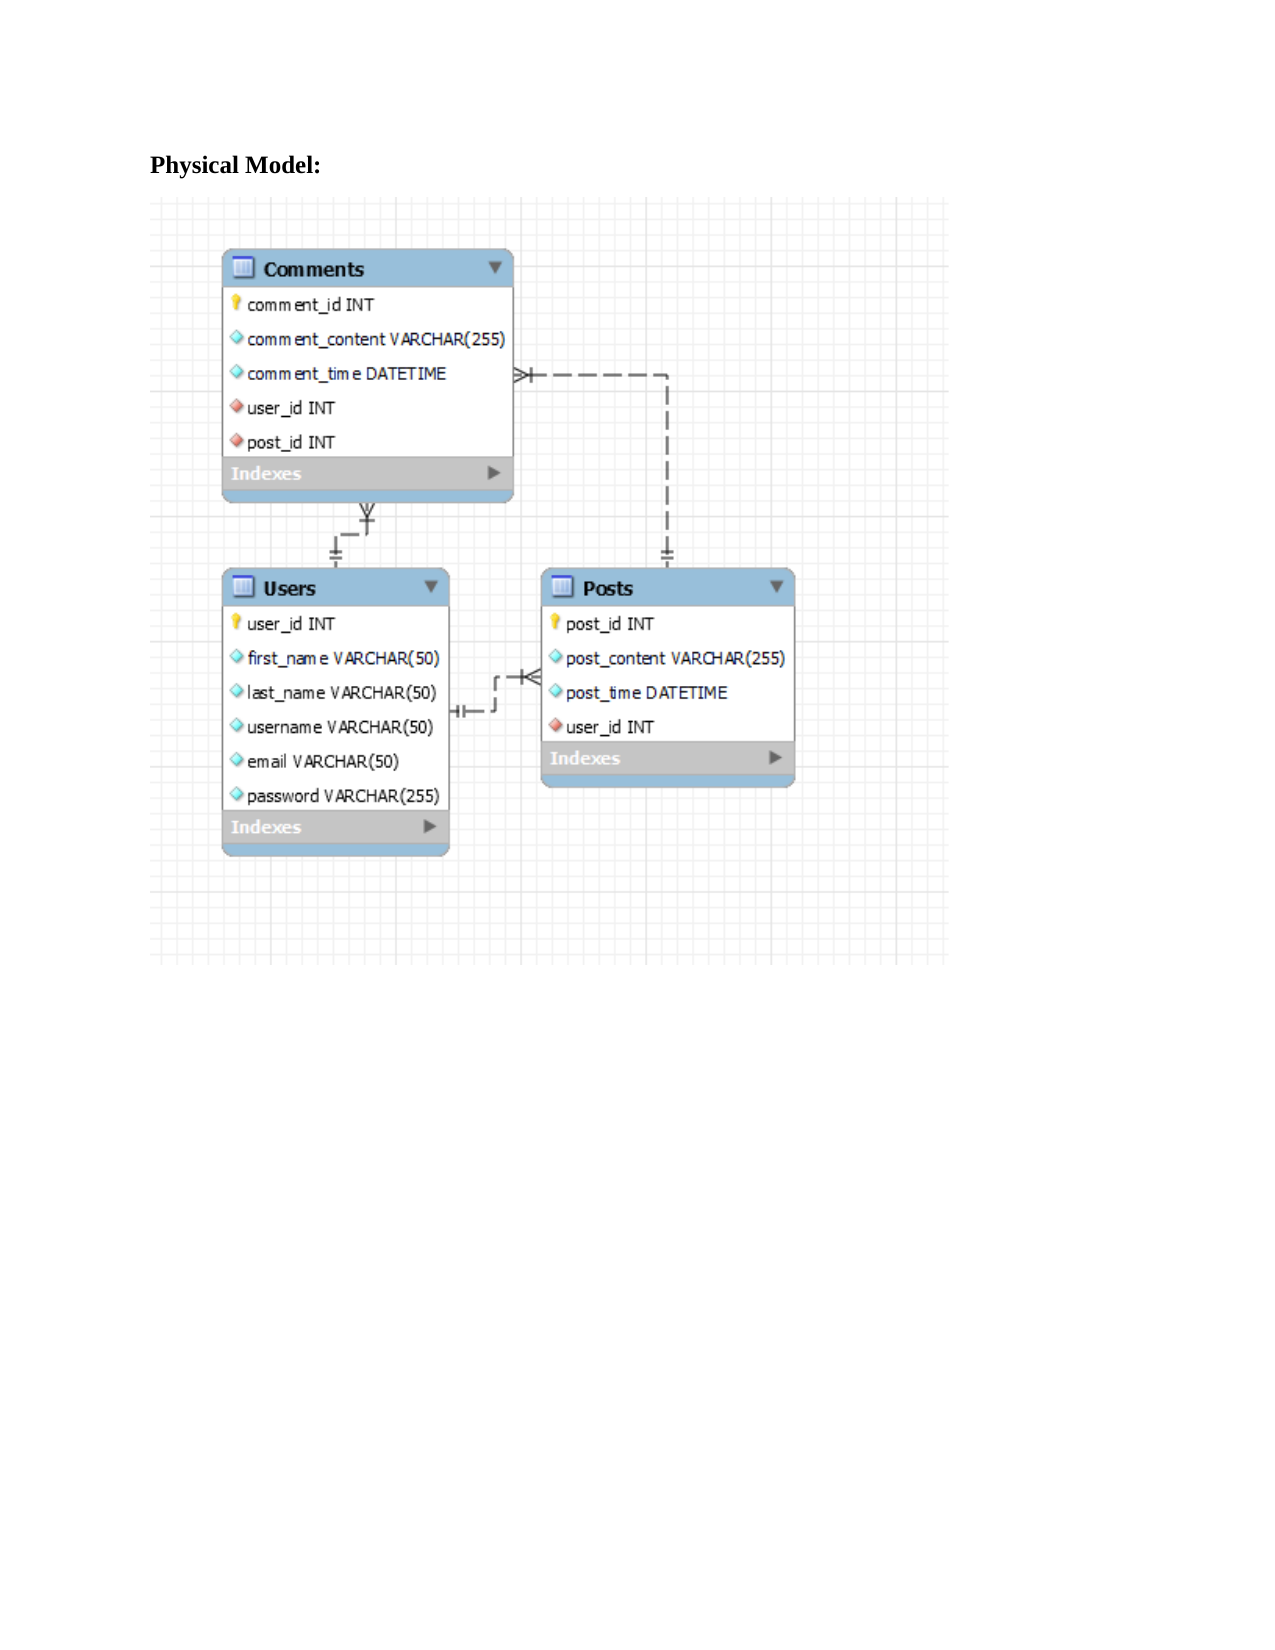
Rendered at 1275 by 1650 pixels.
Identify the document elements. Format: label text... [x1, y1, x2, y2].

picture [150, 197, 949, 965]
text Physical Model: [150, 150, 1125, 179]
